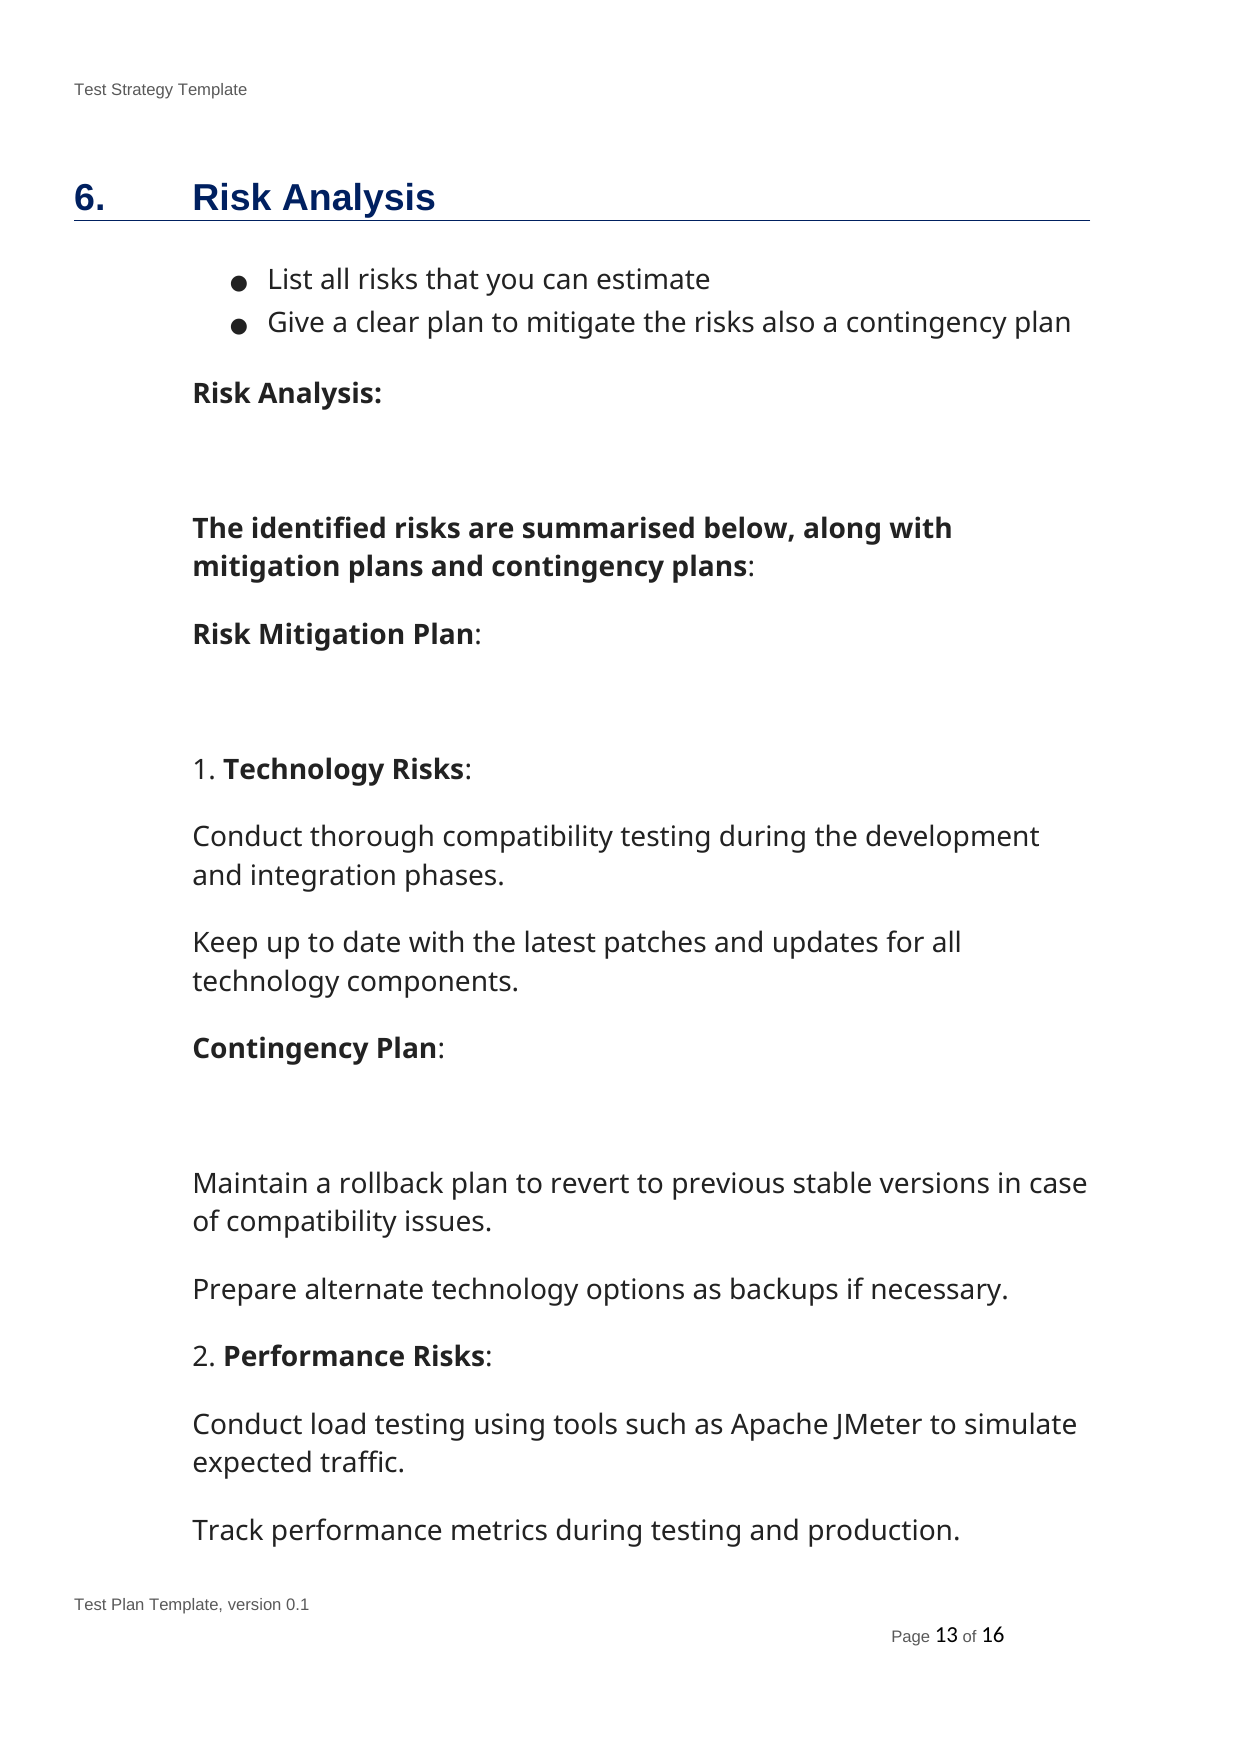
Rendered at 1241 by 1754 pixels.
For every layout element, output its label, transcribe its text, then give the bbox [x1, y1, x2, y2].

text Contingency Plan: [192, 1028, 1090, 1067]
text Prepare alternate technology options as backups if necessary. [192, 1269, 1090, 1307]
text Risk Analysis: [192, 373, 1090, 412]
text Track performance metrics during testing and production. [192, 1510, 1090, 1548]
text Maintain a rollback plan to revert to previous stable versions in case of compatibility issues. [192, 1163, 1090, 1240]
list List all risks that you can estimate [229, 259, 1090, 301]
subtitle Risk Analysis [74, 175, 1090, 220]
text The identified risks are summarised below, along with mitigation plans and contingency plans: [192, 508, 1090, 585]
text Risk Mitigation Plan: [192, 614, 1090, 652]
list Give a clear plan to mitigate the risks also a contingency plan [229, 301, 1090, 344]
text Conduct load testing using tools such as Apache JMeter to simulate expected traffic. [192, 1404, 1090, 1481]
text Conduct thorough compatibility testing during the development and integration phases. [192, 817, 1090, 893]
text 1. Technology Risks: [192, 749, 1090, 787]
text 2. Performance Risks: [192, 1337, 1090, 1375]
text Keep up to date with the latest patches and updates for all technology components. [192, 922, 1090, 999]
